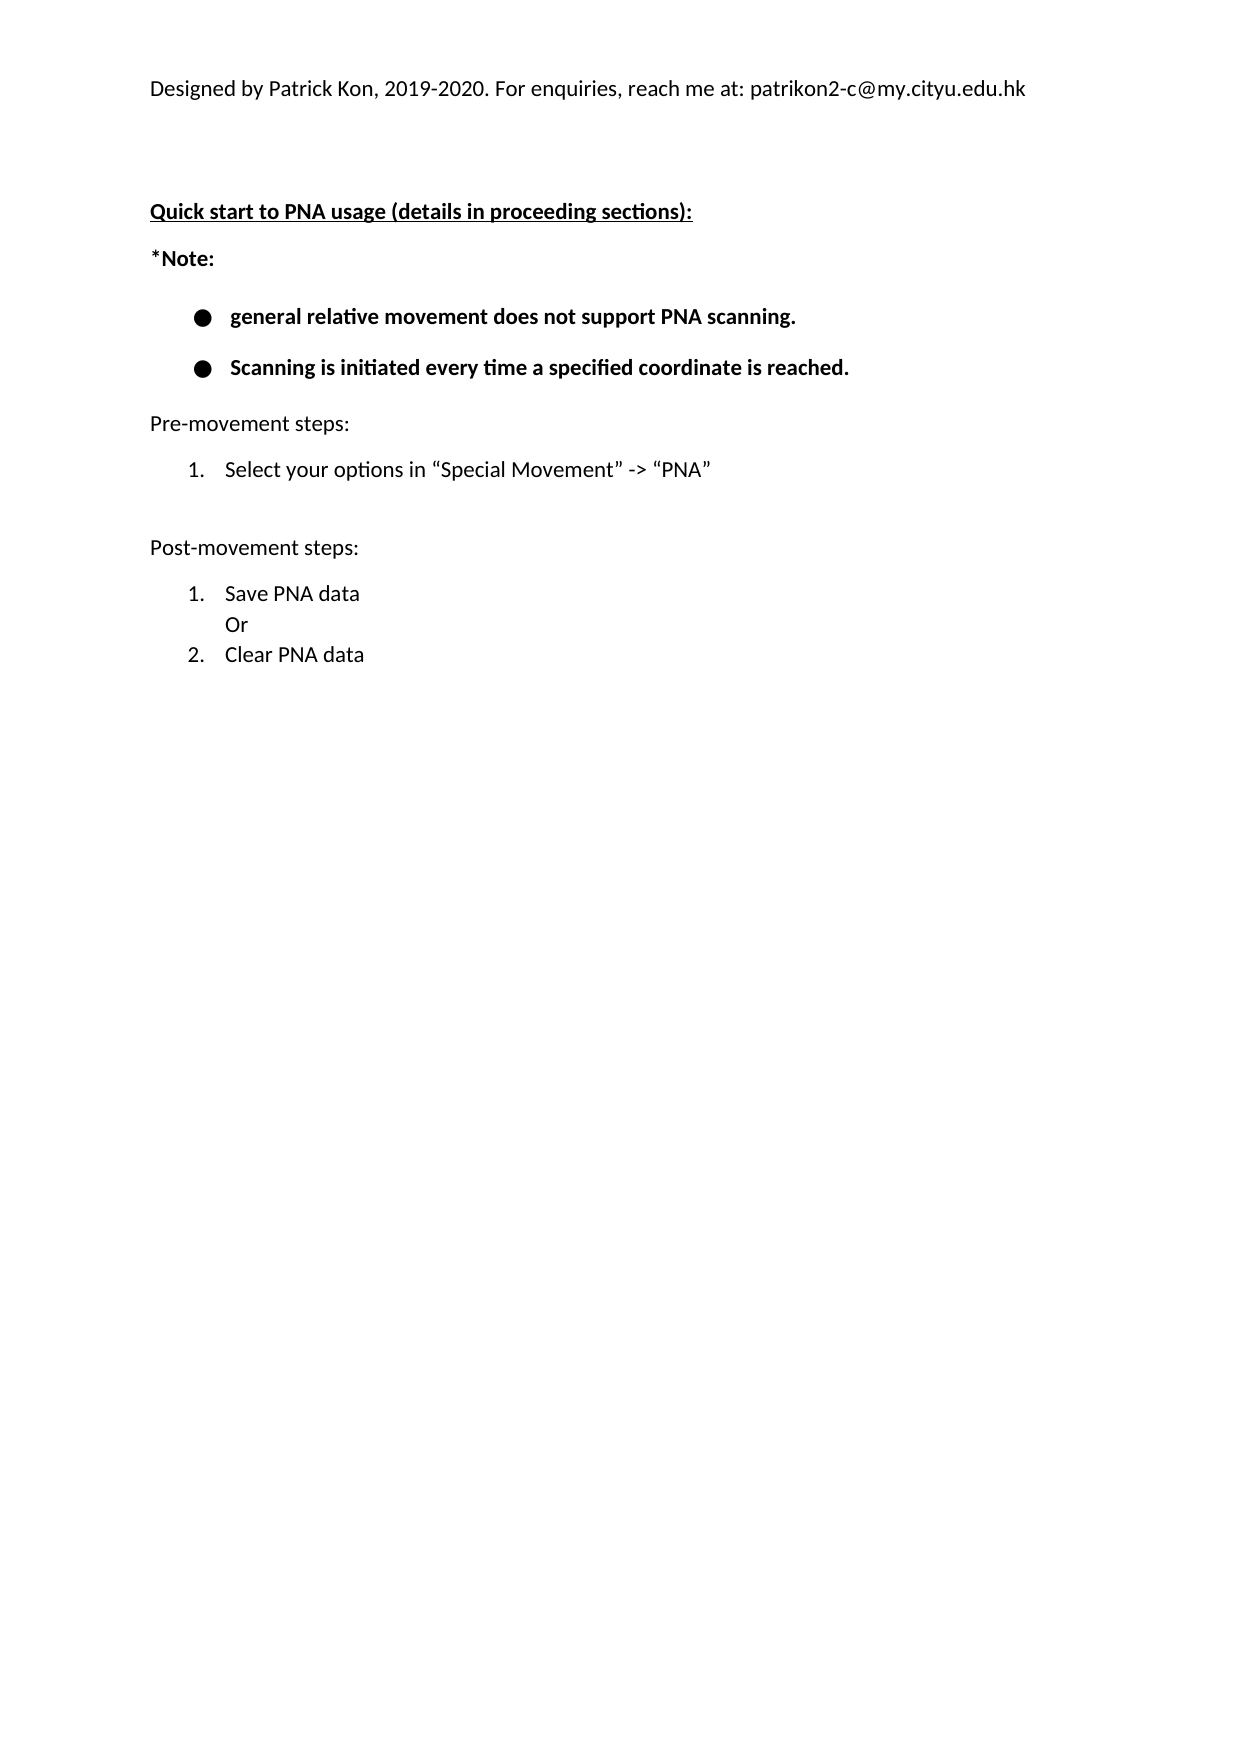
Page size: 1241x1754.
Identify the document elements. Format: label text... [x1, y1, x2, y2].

list Save PNA data [187, 579, 1090, 608]
list Clear PNA data [187, 640, 1090, 668]
text Pre-movement steps: [150, 409, 1090, 437]
text Quick start to PNA usage (details in proceeding sections): [150, 197, 1090, 225]
text Post-movement steps: [150, 533, 1090, 561]
list Scanning is initiated every time a specified coordinate is reached. [193, 341, 1090, 388]
text *Note: [150, 244, 1090, 272]
text Or [225, 610, 1090, 638]
list Select your options in “Special Movement” -> “PNA” [187, 456, 1090, 484]
list general relative movement does not support PNA scanning. [193, 291, 1090, 338]
